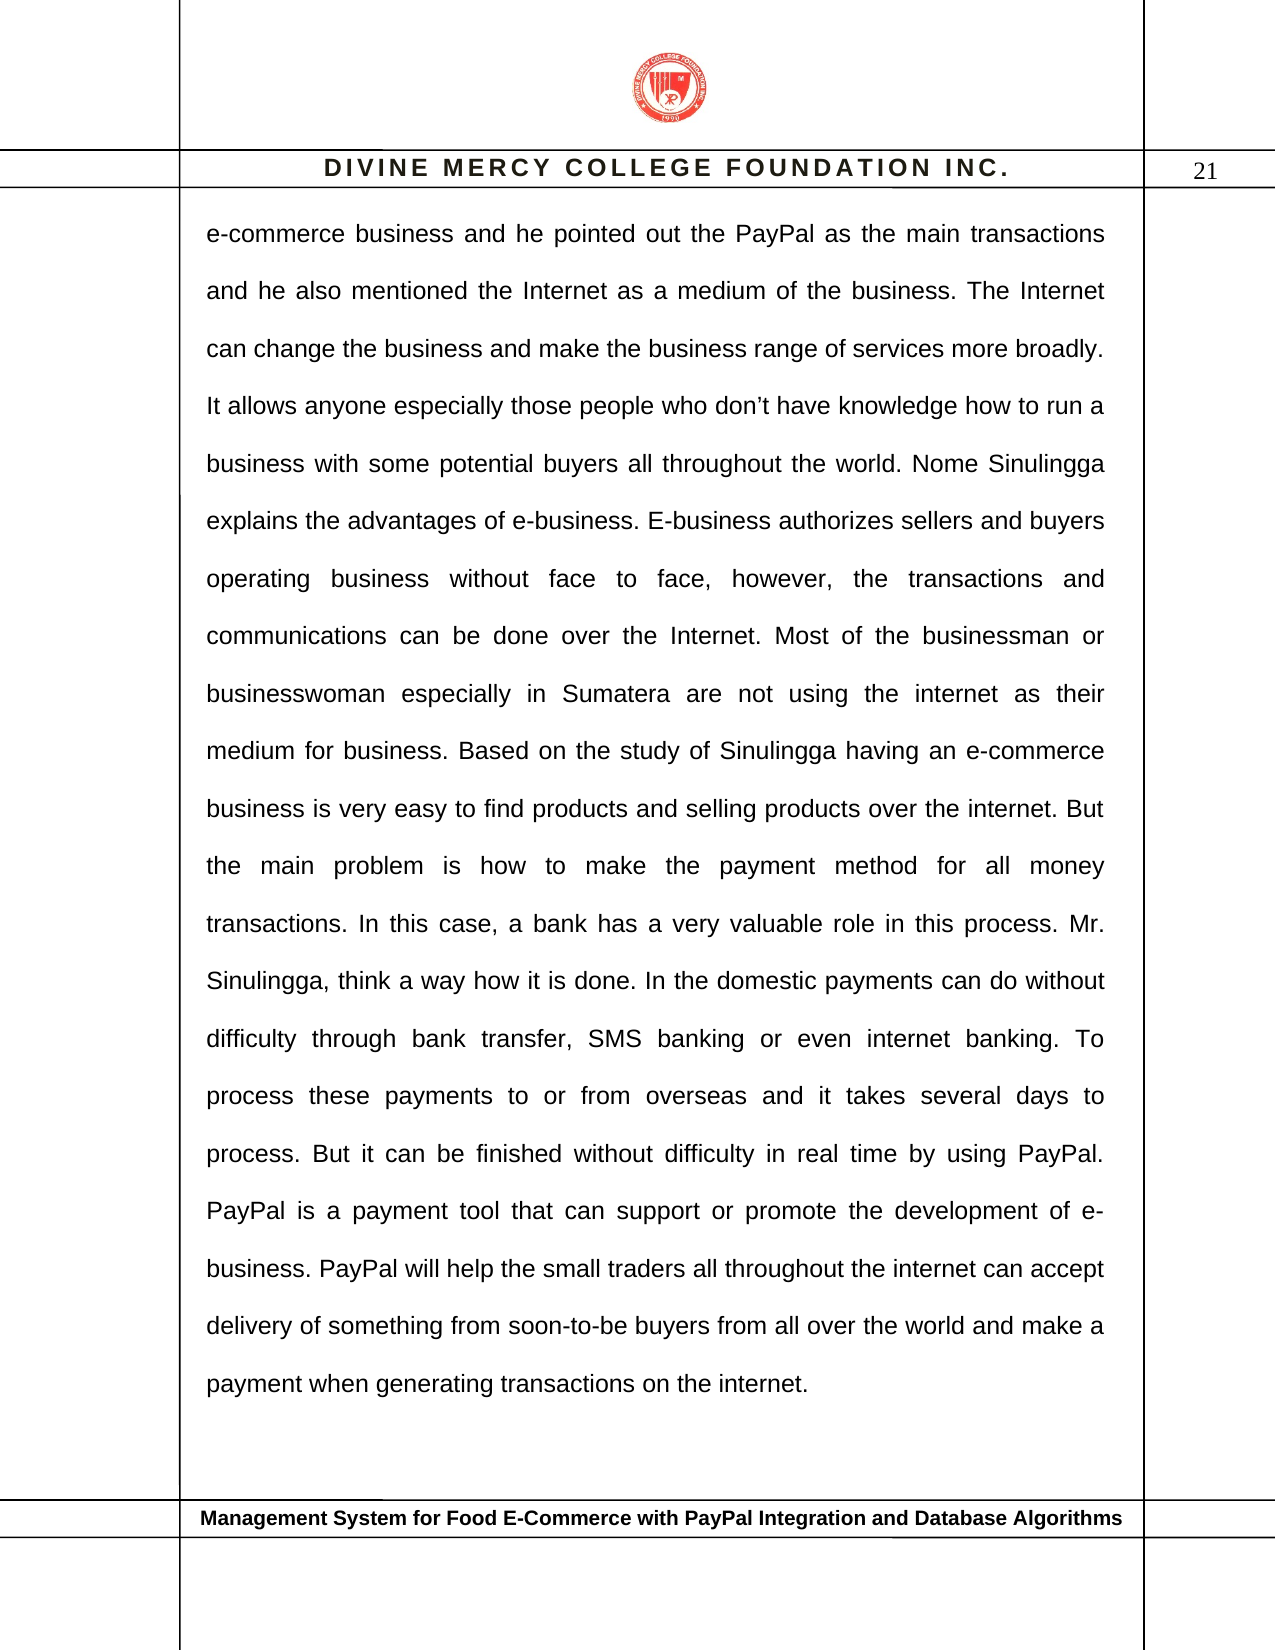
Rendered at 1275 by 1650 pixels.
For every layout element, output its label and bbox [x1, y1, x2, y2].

picture [632, 52, 709, 123]
text [206, 219, 1106, 1397]
